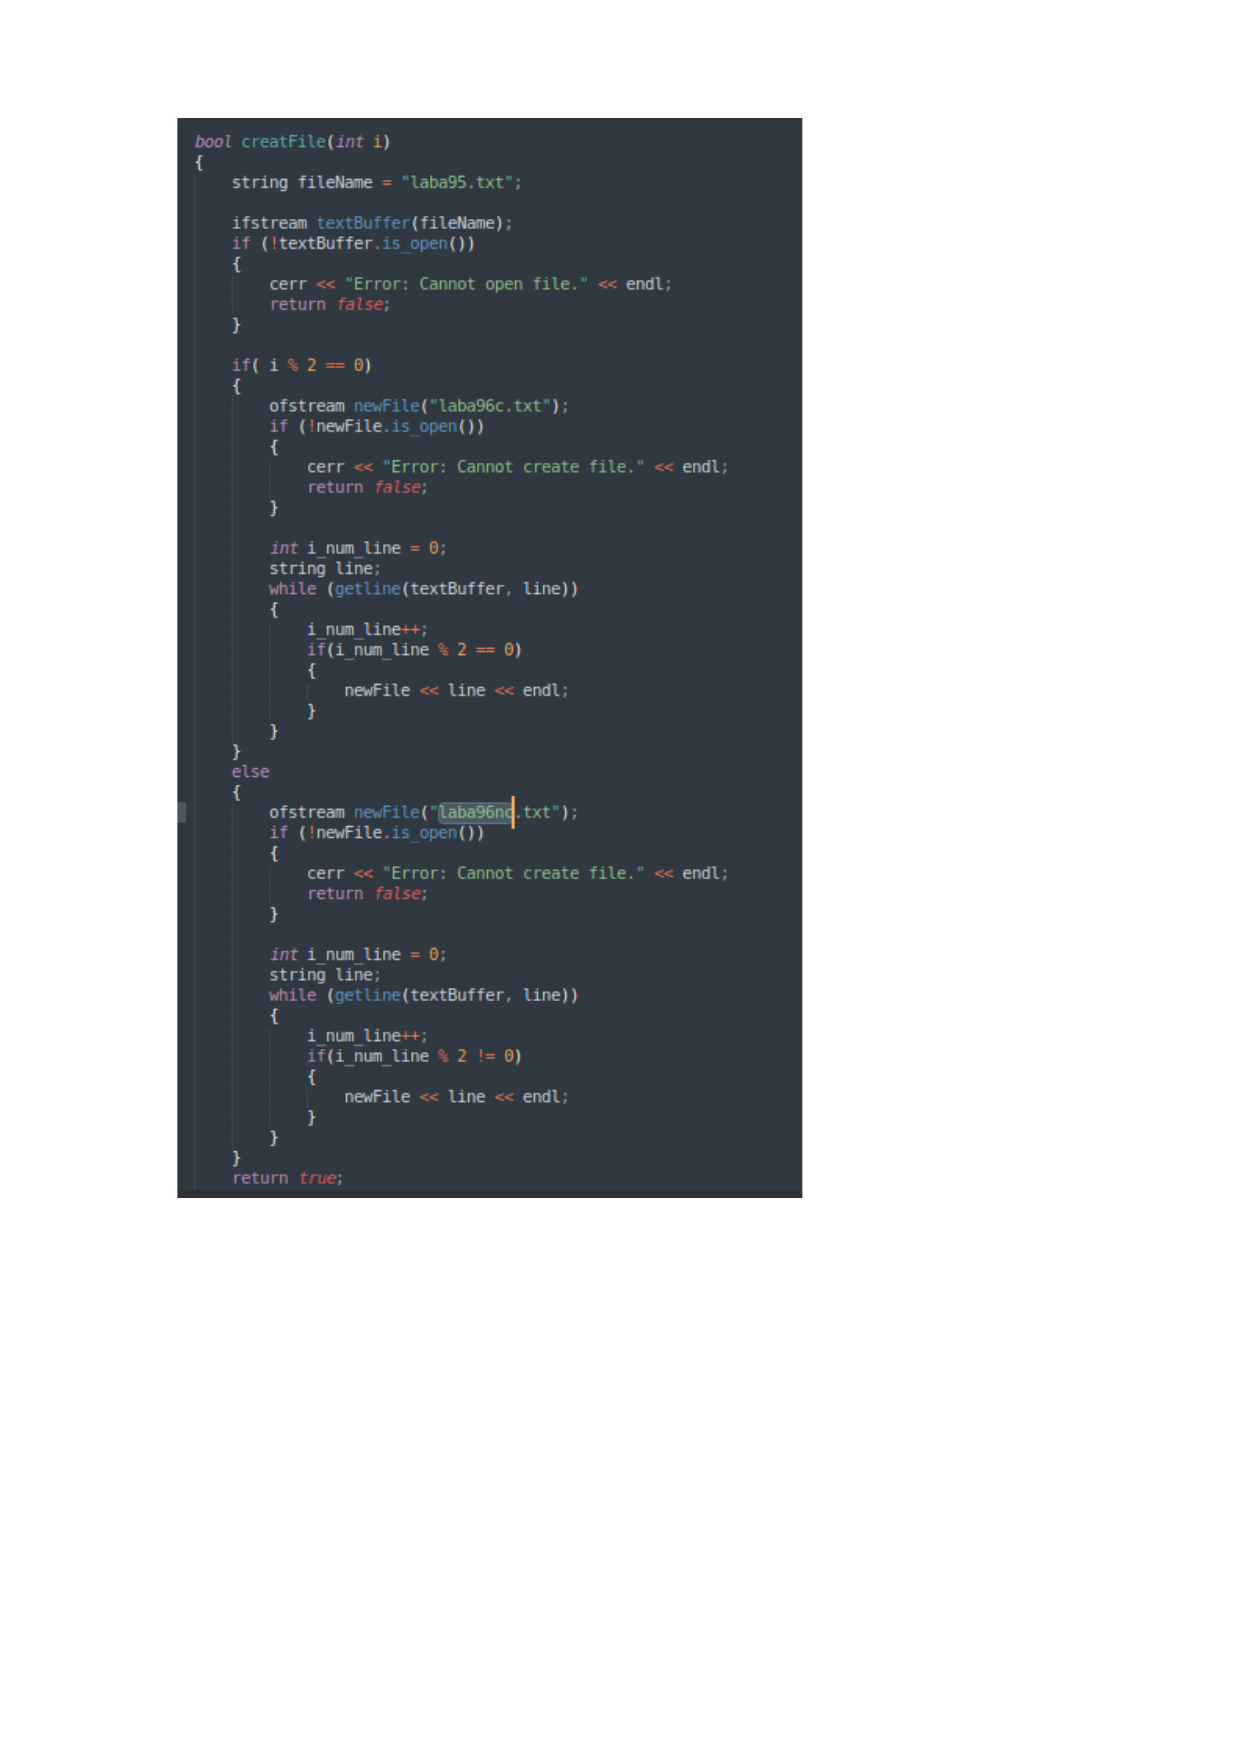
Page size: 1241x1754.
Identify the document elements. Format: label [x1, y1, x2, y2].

picture [177, 118, 803, 1198]
